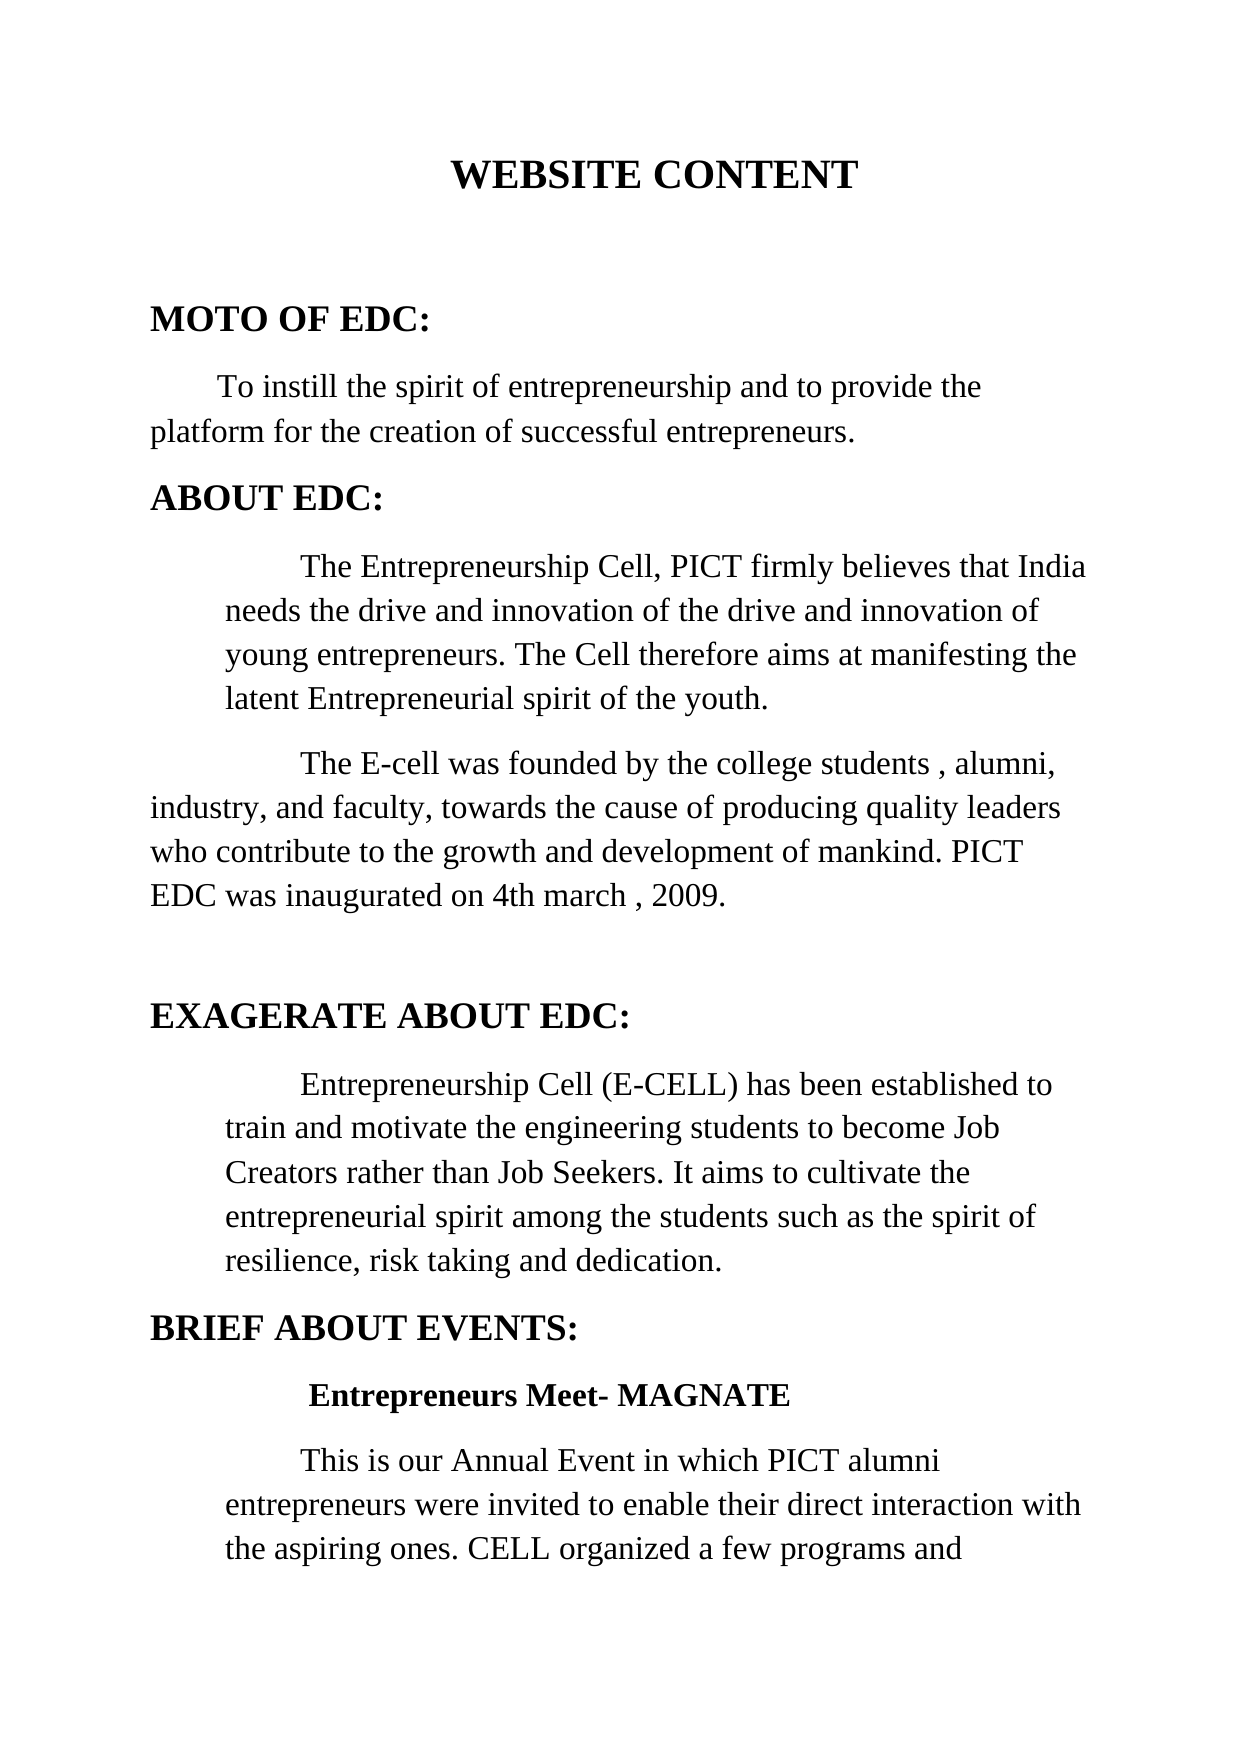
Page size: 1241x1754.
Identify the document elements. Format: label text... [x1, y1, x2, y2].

text The Entrepreneurship Cell, PICT firmly believes that India needs the drive and innovation of the drive and innovation of young entrepreneurs. The Cell therefore aims at manifesting the latent Entrepreneurial spirit of the youth. [225, 546, 1090, 717]
text Entrepreneurs Meet- MAGNATE [225, 1375, 1090, 1414]
text EXAGERATE ABOUT EDC: [150, 993, 1090, 1036]
text Entrepreneurship Cell (E-CELL) has been established to train and motivate the engineering students to become Job Creators rather than Job Seekers. It aims to cultivate the entrepreneurial spirit among the students such as the spirit of resilience, risk taking and dedication. [225, 1064, 1090, 1278]
text WEBSITE CONTENT [150, 150, 1090, 198]
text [225, 1440, 1090, 1567]
text The E-cell was founded by the college students , alumni, industry, and faculty, towards the cause of producing quality leaders who contribute to the growth and development of mankind. PICT EDC was inaugurated on 4th march , 2009. [150, 743, 1090, 914]
text BRIEF ABOUT EVENTS: [150, 1305, 1090, 1348]
text ABOUT EDC: [150, 476, 1090, 519]
text To instill the spirit of entrepreneurship and to provide the platform for the creation of successful entrepreneurs. [150, 367, 1090, 449]
text MOTO OF EDC: [150, 296, 1090, 339]
